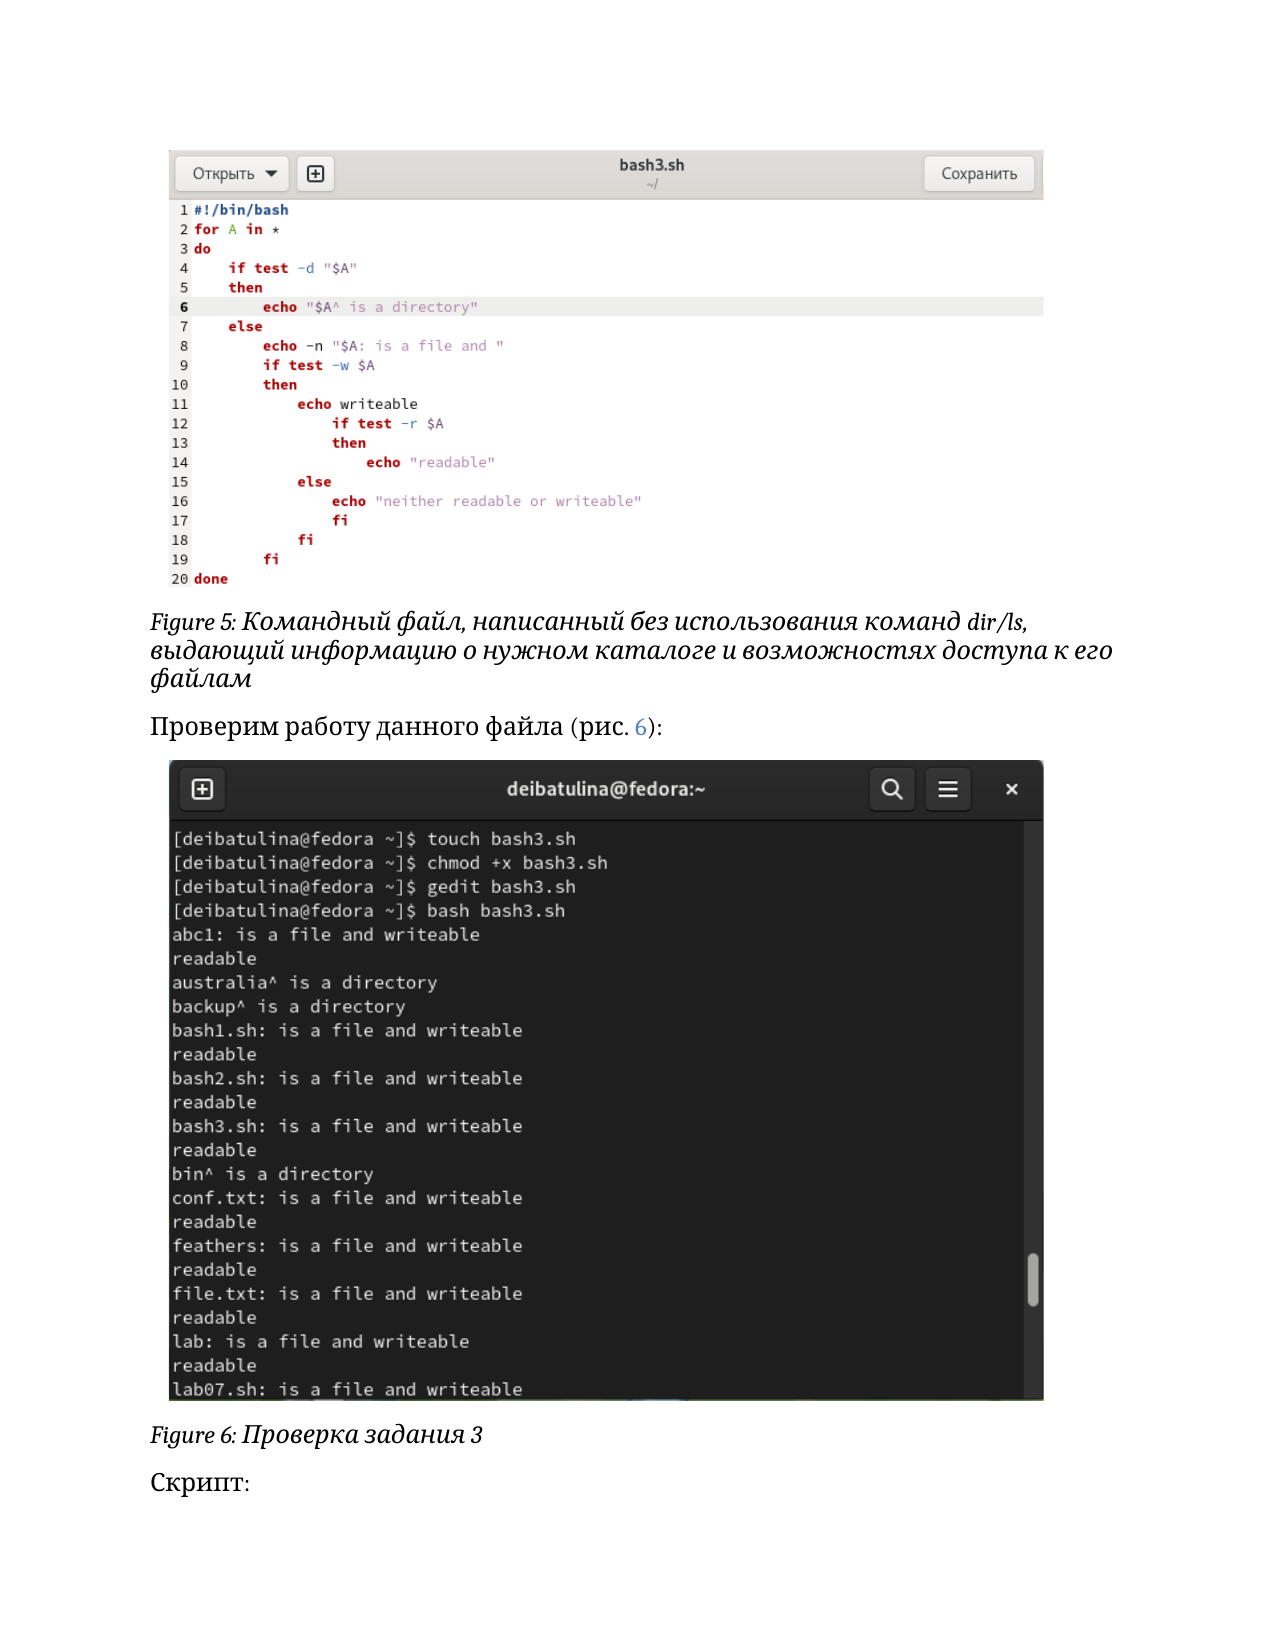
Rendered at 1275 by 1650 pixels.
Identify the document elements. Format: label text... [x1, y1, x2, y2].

text Figure 5: Командный файл, написанный без использования команд dir/ls, выдающий информацию о нужном каталоге и возможностях доступа к его файлам [150, 608, 1125, 694]
text Скрипт: [150, 1469, 1125, 1497]
text Figure 6: Проверка задания 3 [150, 1421, 1125, 1450]
picture [168, 150, 1044, 587]
text Проверим работу данного файла (рис. 6): [150, 713, 1125, 742]
picture [168, 760, 1044, 1401]
